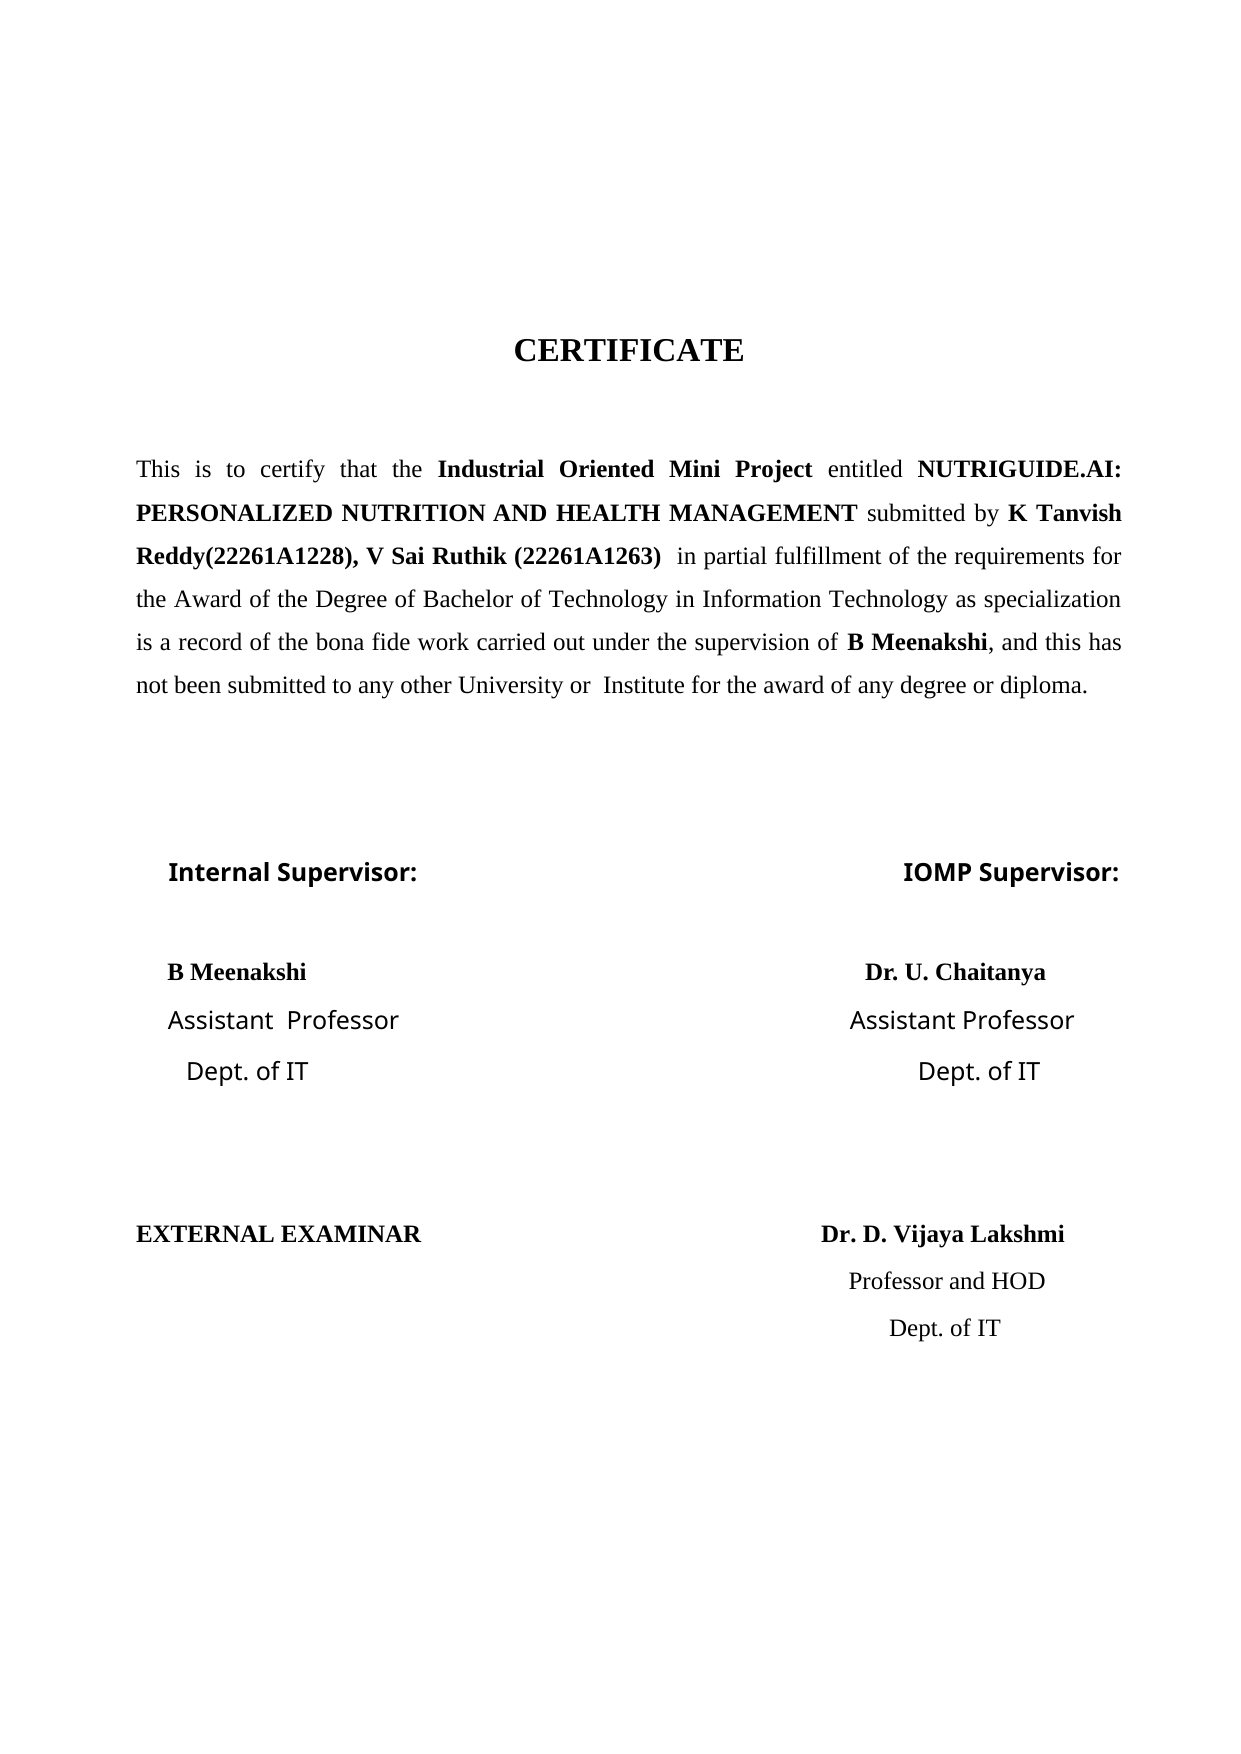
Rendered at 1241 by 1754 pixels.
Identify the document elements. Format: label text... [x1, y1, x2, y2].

text Assistant Professor Assistant Professor [136, 1002, 1122, 1037]
text This is to certify that the Industrial Oriented Mini Project entitled NUTRIGUIDE.AI: PERSONALIZED NUTRITION AND HEALTH MANAGEMENT submitted by K Tanvish Reddy(22261A1228), V Sai Ruthik (22261A1263) in partial fulfillment of the requirements for the Award of the Degree of Bachelor of Technology in Information Technology as specialization is a record of the bona fide work carried out under the supervision of B Meenakshi, and this has not been submitted to any other University or Institute for the award of any degree or diploma. [136, 454, 1122, 699]
text CERTIFICATE [136, 330, 1122, 368]
text Dept. of IT [889, 1313, 1122, 1342]
text Internal Supervisor: IOMP Supervisor: [136, 804, 1122, 889]
text EXTERNAL EXAMINAR Dr. D. Vijaya Lakshmi [136, 1219, 1122, 1248]
text Professor and HOD [136, 1266, 1122, 1295]
text B Meenakshi Dr. U. Chaitanya [136, 957, 1122, 986]
text Dept. of IT Dept. of IT [136, 1053, 1122, 1088]
